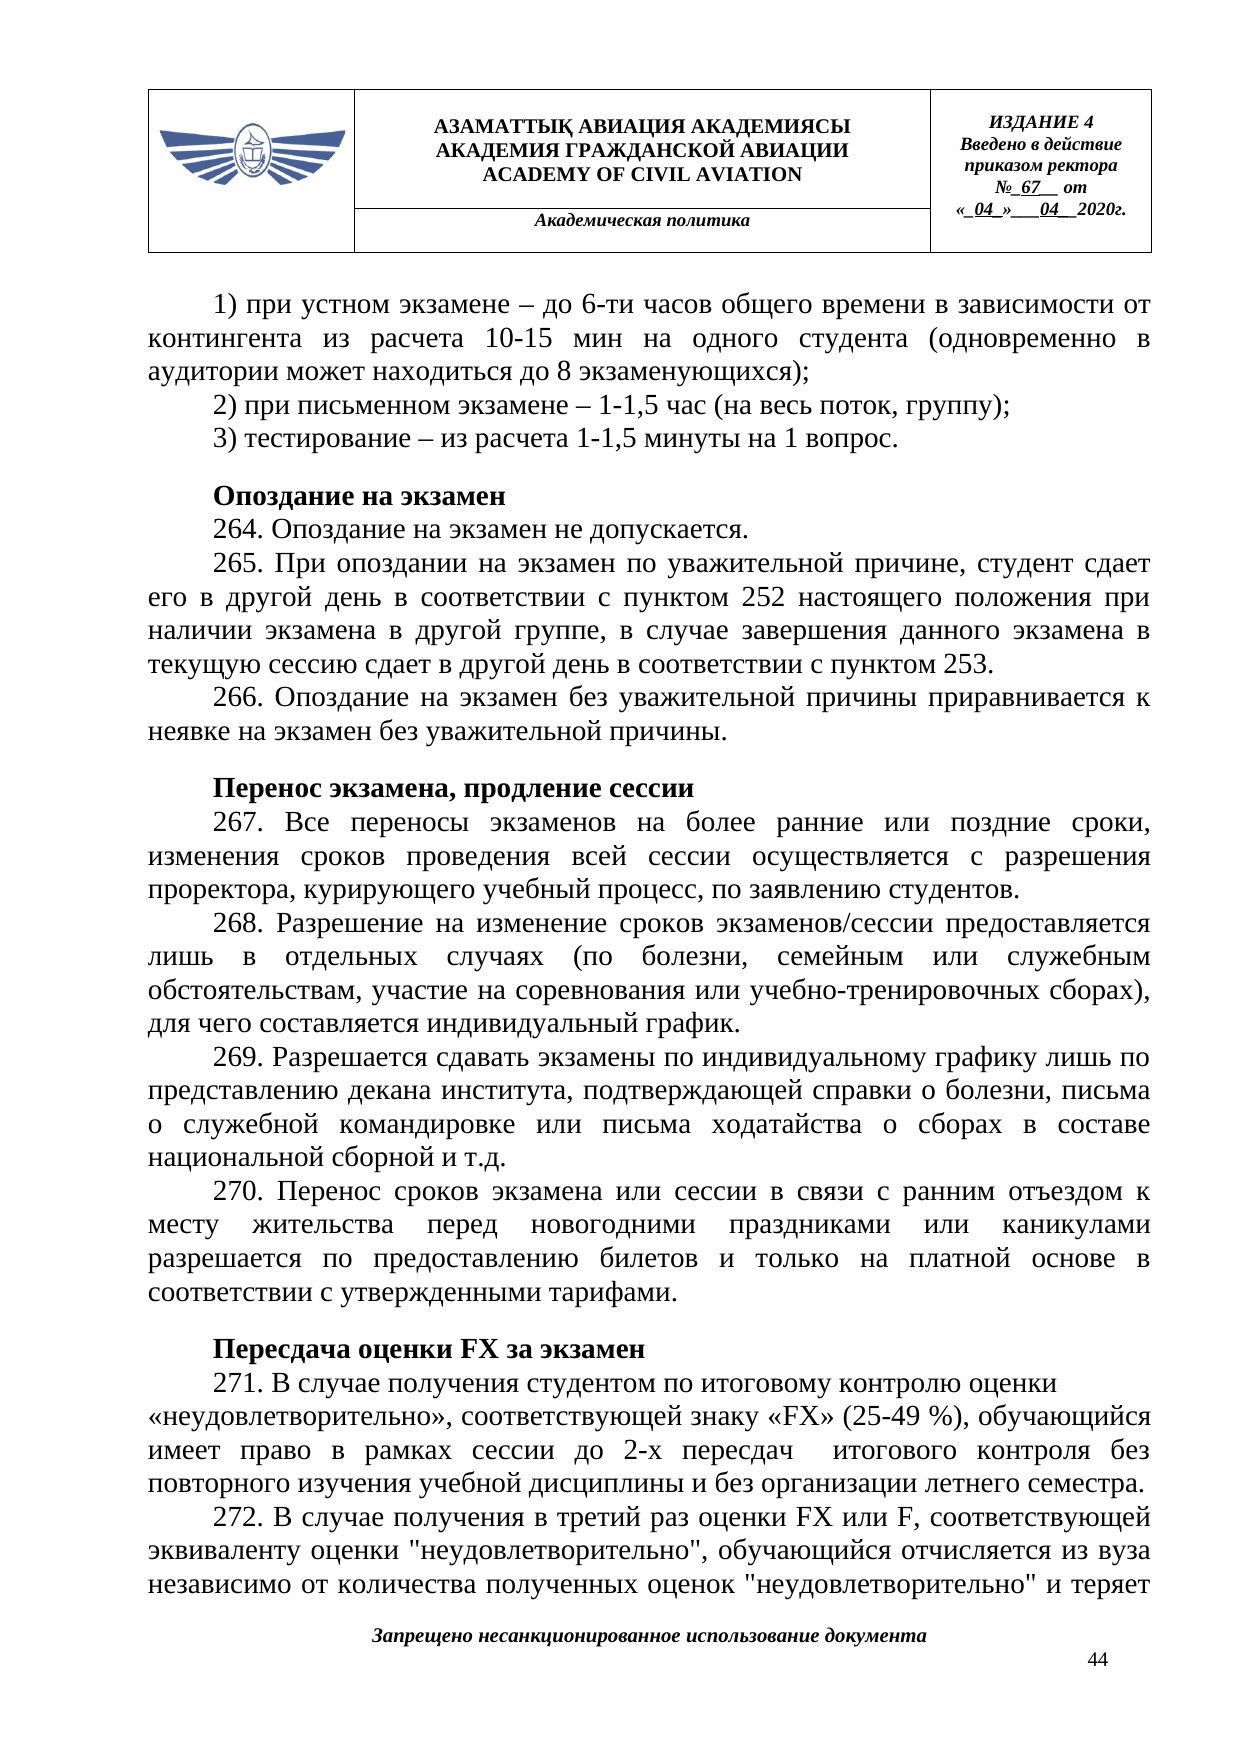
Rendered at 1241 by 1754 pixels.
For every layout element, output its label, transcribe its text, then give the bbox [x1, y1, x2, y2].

text Опоздание на экзамен [148, 478, 1152, 512]
text 268. Разрешение на изменение сроков экзаменов/сессии предоставляется лишь в отдельных случаях (по болезни, семейным или служебным обстоятельствам, участие на соревнования или учебно-тренировочных сборах), для чего составляется индивидуальный график. [148, 905, 1152, 1039]
text 3) тестирование – из расчета 1-1,5 минуты на 1 вопрос. [148, 421, 1152, 454]
text Перенос экзамена, продление сессии [148, 771, 1152, 804]
text 265. При опоздании на экзамен по уважительной причине, студент сдает его в другой день в соответствии с пунктом 252 настоящего положения при наличии экзамена в другой группе, в случае завершения данного экзамена в текущую сессию сдает в другой день в соответствии с пунктом 253. [148, 545, 1152, 679]
picture [159, 123, 346, 185]
text 271. В случае получения студентом по итоговому контролю оценки [213, 1365, 1152, 1398]
text «неудовлетворительно», соответствующей знаку «FX» (25-49 %), обучающийся имеет право в рамках сессии до 2-х пересдач итогового контроля без повторного изучения учебной дисциплины и без организации летнего семестра. [148, 1398, 1152, 1499]
text Пересдача оценки FX за экзамен [148, 1331, 1152, 1365]
text 1) при устном экзамене – до 6-ти часов общего времени в зависимости от контингента из расчета 10-15 мин на одного студента (одновременно в аудитории может находиться до 8 экзаменующихся); [148, 286, 1152, 387]
text 267. Все переносы экзаменов на более ранние или поздние сроки, изменения сроков проведения всей сессии осуществляется с разрешения проректора, курирующего учебный процесс, по заявлению студентов. [148, 804, 1152, 905]
text 2) при письменном экзамене – 1-1,5 час (на весь поток, группу); [148, 387, 1152, 421]
text 264. Опоздание на экзамен не допускается. [148, 512, 1152, 545]
text 269. Разрешается сдавать экзамены по индивидуальному графику лишь по представлению декана института, подтверждающей справки о болезни, письма о служебной командировке или письма ходатайства о сборах в составе национальной сборной и т.д. [148, 1039, 1152, 1173]
text 266. Опоздание на экзамен без уважительной причины приравнивается к неявке на экзамен без уважительной причины. [148, 679, 1152, 746]
text 270. Перенос сроков экзамена или сессии в связи с ранним отъездом к месту жительства перед новогодними праздниками или каникулами разрешается по предоставлению билетов и только на платной основе в соответствии с утвержденными тарифами. [148, 1173, 1152, 1307]
